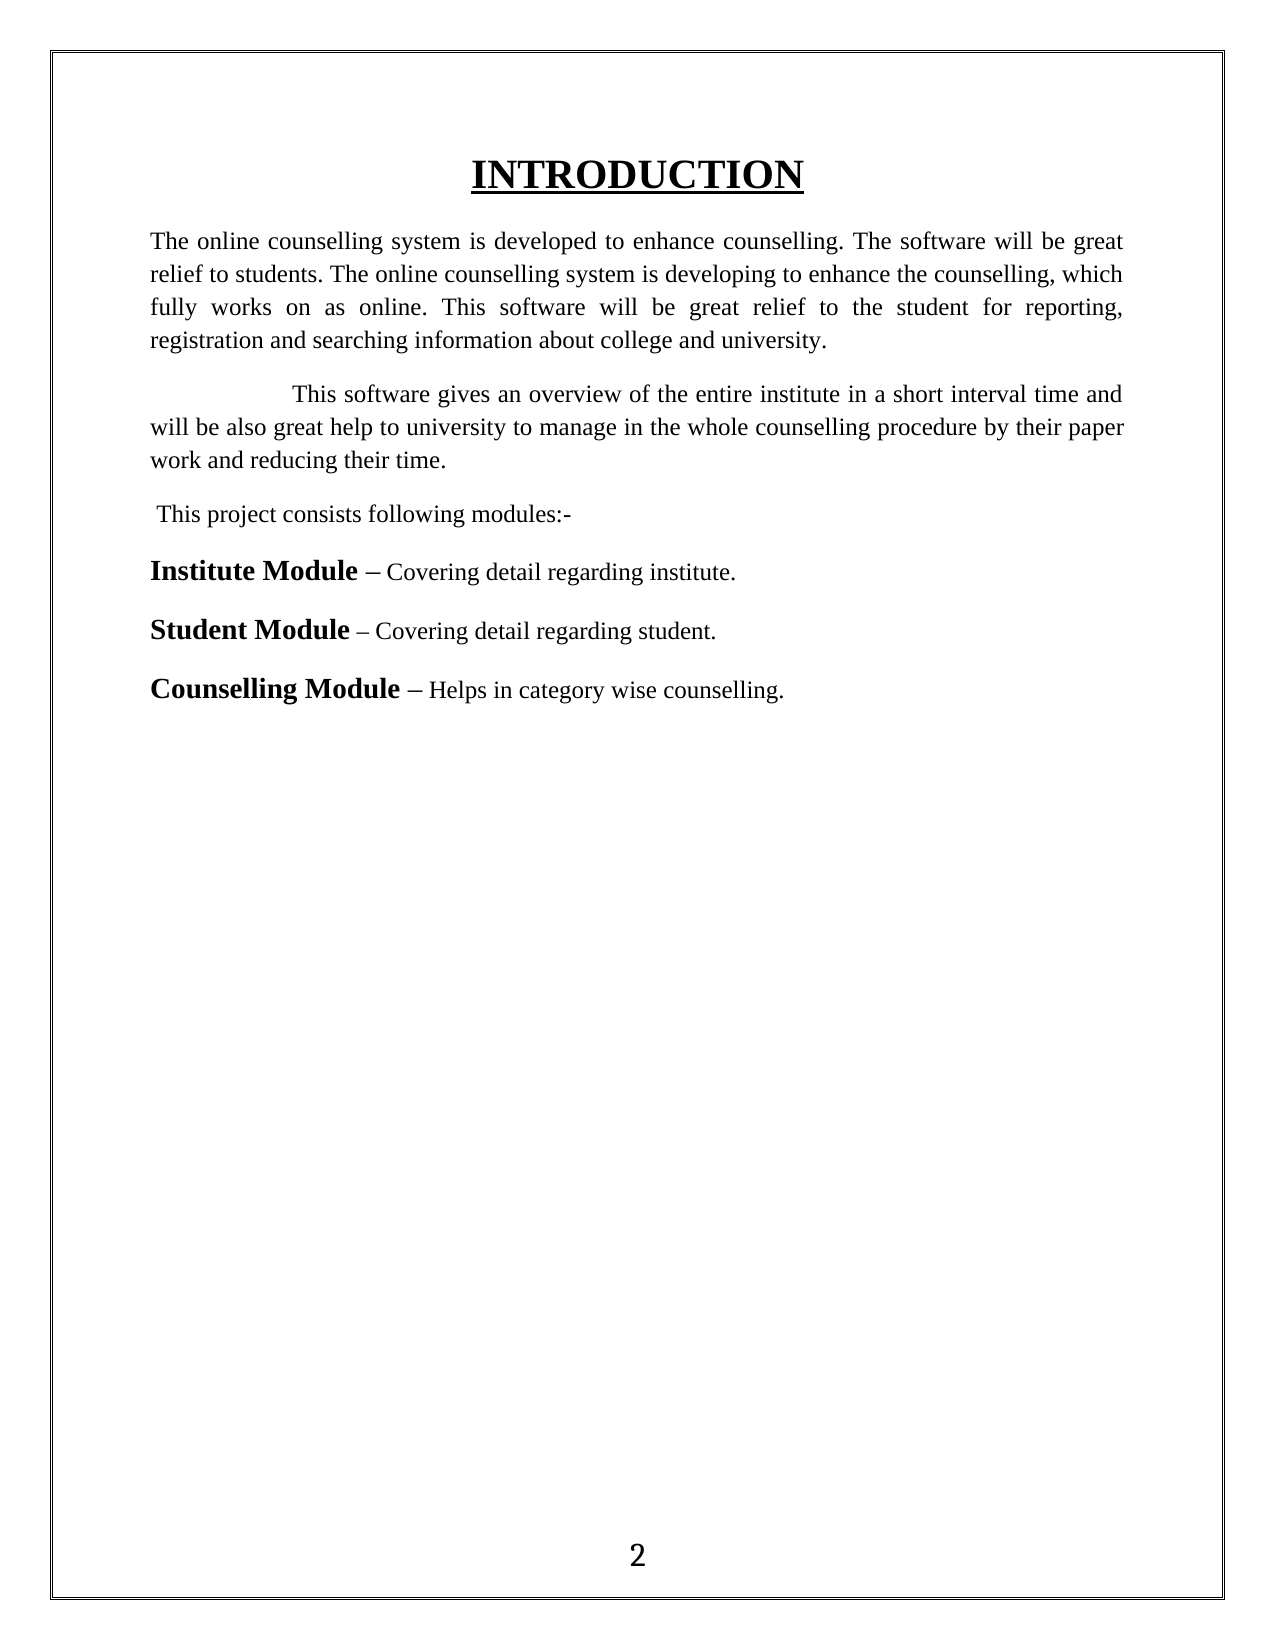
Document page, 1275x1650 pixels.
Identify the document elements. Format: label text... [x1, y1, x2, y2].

text Student Module – Covering detail regarding student. [150, 612, 1125, 646]
text Institute Module – Covering detail regarding institute. [150, 553, 1125, 586]
text The online counselling system is developed to enhance counselling. The software will be great relief to students. The online counselling system is developing to enhance the counselling, which fully works on as online. This software will be great relief to the student for reporting, registration and searching information about college and university. [150, 226, 1125, 354]
text This software gives an overview of the entire institute in a short interval time and will be also great help to university to manage in the whole counselling procedure by their paper work and reducing their time. [150, 379, 1125, 474]
text Counselling Module – Helps in category wise counselling. [150, 671, 1125, 705]
text INTRODUCTION [150, 150, 1125, 198]
text This project consists following modules:- [150, 499, 1125, 527]
